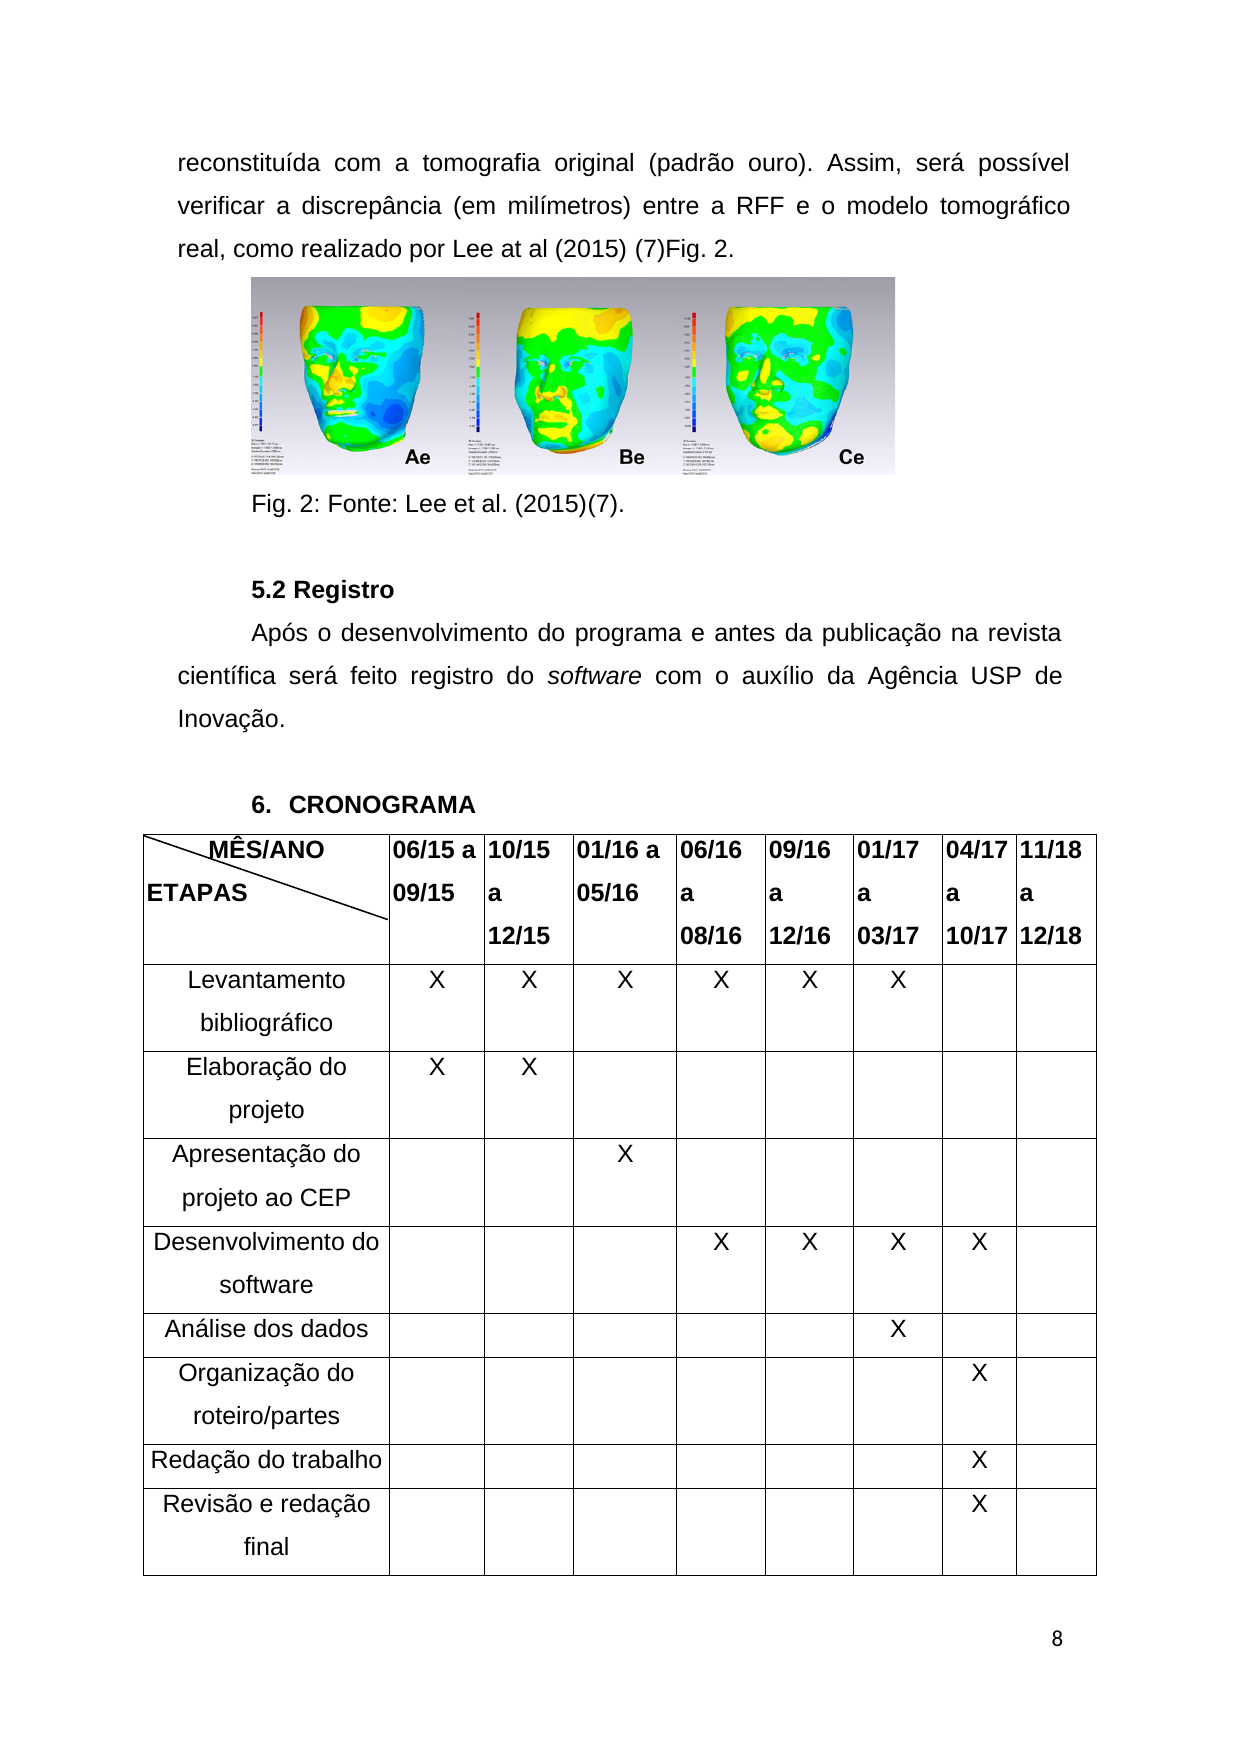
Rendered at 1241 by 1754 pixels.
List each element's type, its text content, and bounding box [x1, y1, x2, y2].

table_header 01/16 a 05/16 [574, 835, 676, 964]
table_header 06/15 a 09/15 [390, 835, 484, 964]
table_cell X [854, 1227, 942, 1313]
table_cell [390, 1358, 484, 1444]
table_cell [766, 1314, 853, 1357]
table_cell [854, 1052, 942, 1138]
table_cell [677, 1445, 765, 1488]
table_cell X [854, 965, 942, 1051]
table_cell X [766, 965, 853, 1051]
table_cell Apresentação do projeto ao CEP [144, 1139, 389, 1226]
list Registro [251, 575, 1063, 604]
table_cell Redação do trabalho [144, 1445, 389, 1488]
table_header 06/16 a 08/16 [677, 835, 765, 964]
table_cell Elaboração do projeto [144, 1052, 389, 1138]
table_header 04/17 a 10/17 [943, 835, 1016, 964]
table_cell [574, 1314, 676, 1357]
table_cell X [390, 965, 484, 1051]
text Fig. 2: Fonte: Lee et al. (2015)(7). [177, 489, 1063, 517]
table_cell [390, 1445, 484, 1488]
table_cell X [943, 1445, 1016, 1488]
table_cell X [574, 965, 676, 1051]
table_cell [943, 1139, 1016, 1226]
table_cell [574, 1445, 676, 1488]
table_cell [1017, 1314, 1096, 1357]
table_cell [1017, 1139, 1096, 1226]
table_cell [485, 1358, 573, 1444]
table_header 01/17 a 03/17 [854, 835, 942, 964]
table_header 10/15 a 12/15 [485, 835, 573, 964]
table_cell [943, 965, 1016, 1051]
table_cell [766, 1358, 853, 1444]
table_cell [1017, 1445, 1096, 1488]
table_cell [677, 1052, 765, 1138]
table_header 09/16 a 12/16 [766, 835, 853, 964]
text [177, 148, 1071, 263]
table_header MÊS/ANO ETAPAS [144, 837, 389, 964]
table_cell X [390, 1052, 484, 1138]
table_cell [766, 1489, 853, 1575]
table_cell [766, 1139, 853, 1226]
table_cell [766, 1052, 853, 1138]
table_cell [943, 1052, 1016, 1138]
table_cell [485, 1489, 573, 1575]
table_cell X [943, 1227, 1016, 1313]
table_cell [1017, 1489, 1096, 1575]
table_cell X [574, 1139, 676, 1226]
table_cell [677, 1358, 765, 1444]
text Após o desenvolvimento do programa e antes da publicação na revista científica será feito registro do software com o auxílio da Agência USP de Inovação. [177, 618, 1063, 733]
table_cell X [766, 1227, 853, 1313]
table_cell [574, 1489, 676, 1575]
table_cell X [677, 1227, 765, 1313]
table_cell X [943, 1489, 1016, 1575]
table_cell [390, 1489, 484, 1575]
text CRONOGRAMA [251, 791, 1063, 819]
table_cell [390, 1227, 484, 1313]
table_cell Desenvolvimento do software [144, 1227, 389, 1313]
table_cell Revisão e redação final [144, 1489, 389, 1575]
table_cell [390, 1314, 484, 1357]
table_cell [854, 1139, 942, 1226]
table_cell [485, 1445, 573, 1488]
table_cell [574, 1227, 676, 1313]
table_cell [574, 1358, 676, 1444]
table_cell [677, 1489, 765, 1575]
table_cell [390, 1139, 484, 1226]
table_cell [854, 1358, 942, 1444]
table_cell X [943, 1358, 1016, 1444]
table_cell [1017, 1358, 1096, 1444]
table_cell [766, 1445, 853, 1488]
table_header MÊS/ANO ETAPAS [148, 835, 389, 918]
table_cell [1017, 1227, 1096, 1313]
table_cell [943, 1314, 1016, 1357]
table_cell [485, 1139, 573, 1226]
table_cell [677, 1314, 765, 1357]
table_cell X [485, 965, 573, 1051]
table_cell [854, 1445, 942, 1488]
table_cell Análise dos dados [144, 1314, 389, 1357]
table_cell Levantamento bibliográfico [144, 965, 389, 1051]
table_cell X [854, 1314, 942, 1357]
table_cell [854, 1489, 942, 1575]
table_cell [677, 1139, 765, 1226]
table_cell Organização do roteiro/partes [144, 1358, 389, 1444]
table_cell [1017, 1052, 1096, 1138]
table_cell [1017, 965, 1096, 1051]
table_header 11/18 a 12/18 [1017, 835, 1096, 964]
table_cell [574, 1052, 676, 1138]
table_cell [485, 1314, 573, 1357]
table_cell [485, 1227, 573, 1313]
table_cell X [677, 965, 765, 1051]
table_cell X [485, 1052, 573, 1138]
